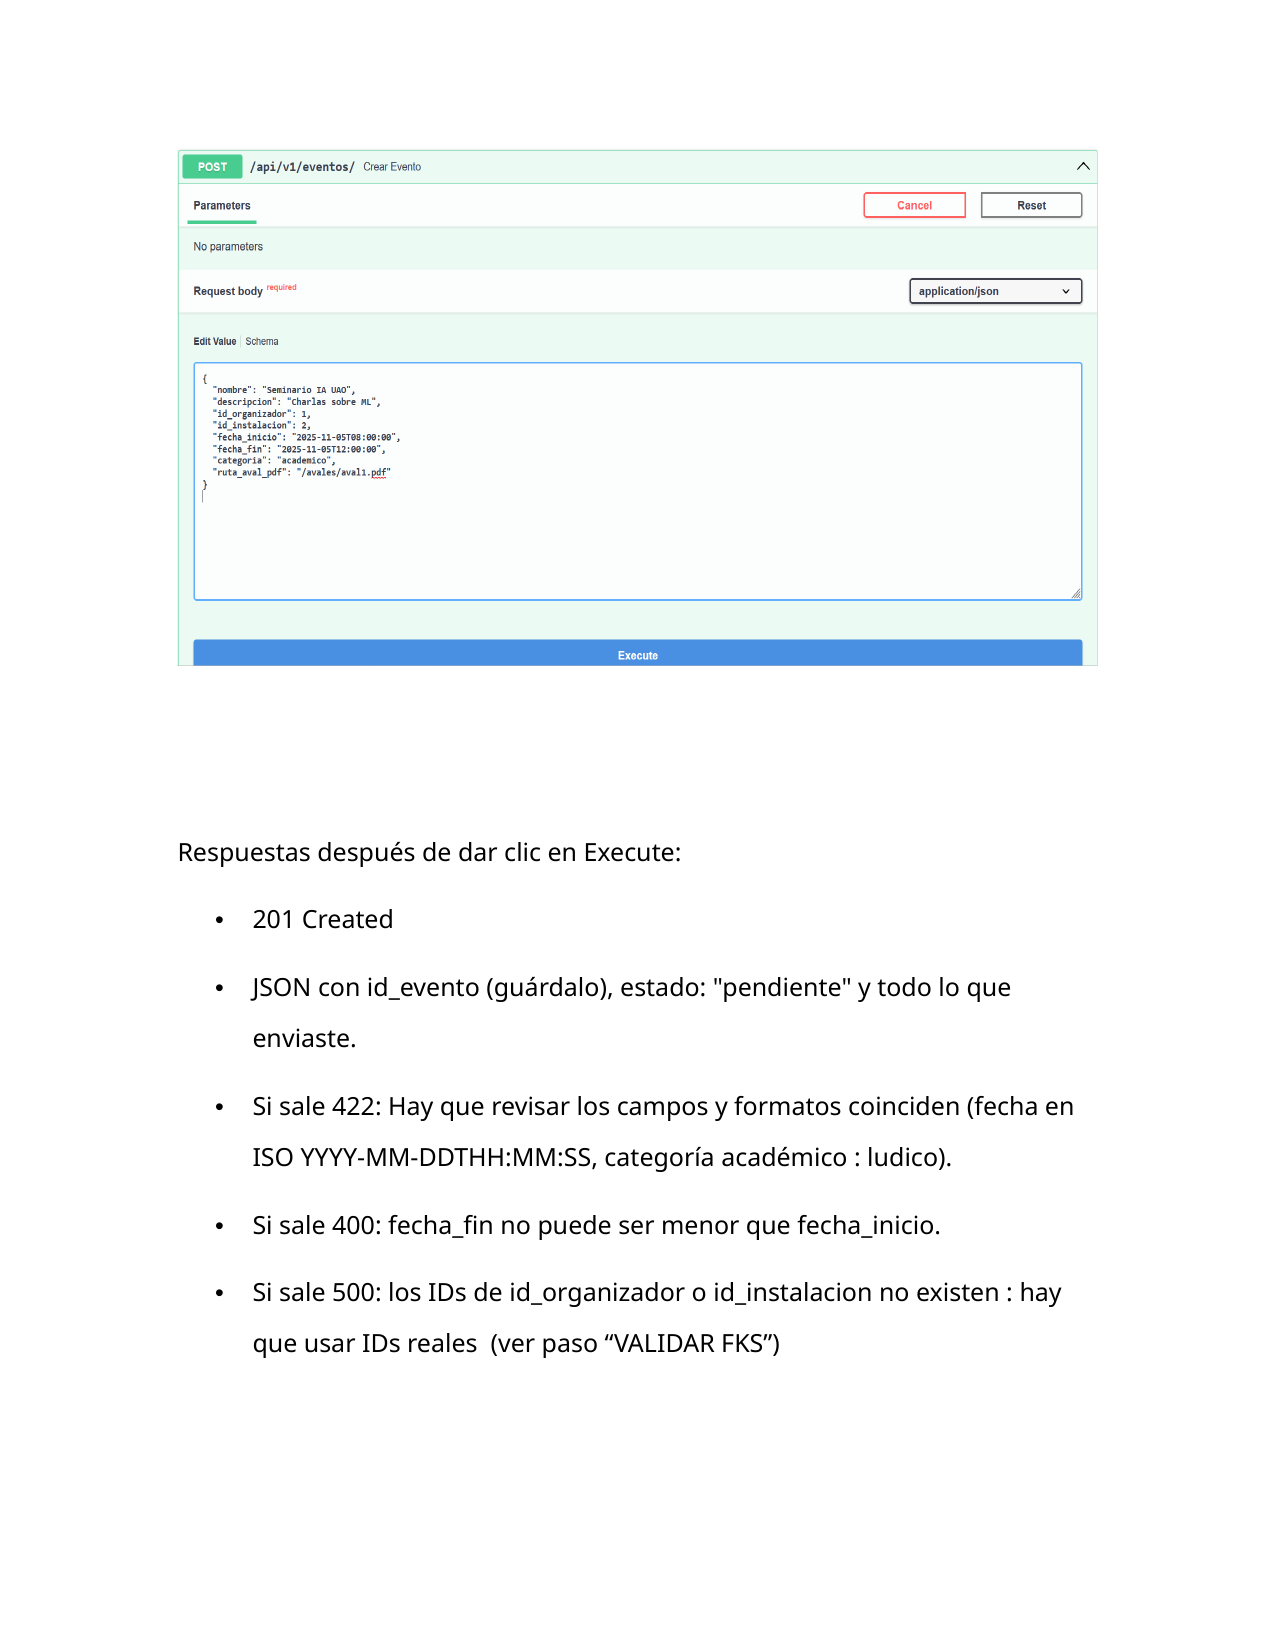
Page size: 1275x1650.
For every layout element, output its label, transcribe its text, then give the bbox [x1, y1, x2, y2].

list Si sale 422: Hay que revisar los campos y formatos coinciden (fecha en ISO YYYY-MM-DDTHH:MM:SS, categoría académico : ludico). [215, 1089, 1098, 1174]
list Si sale 400: fecha_fin no puede ser menor que fecha_inicio. [215, 1207, 1098, 1241]
list Si sale 500: los IDs de id_organizador o id_instalacion no existen : hay que usar IDs reales (ver paso “VALIDAR FKS”) [215, 1275, 1098, 1360]
picture [177, 147, 1098, 666]
text Respuestas después de dar clic en Execute: [177, 834, 1098, 868]
list 201 Created [215, 902, 1098, 936]
list JSON con id_evento (guárdalo), estado: "pendiente" y todo lo que enviaste. [215, 970, 1098, 1055]
